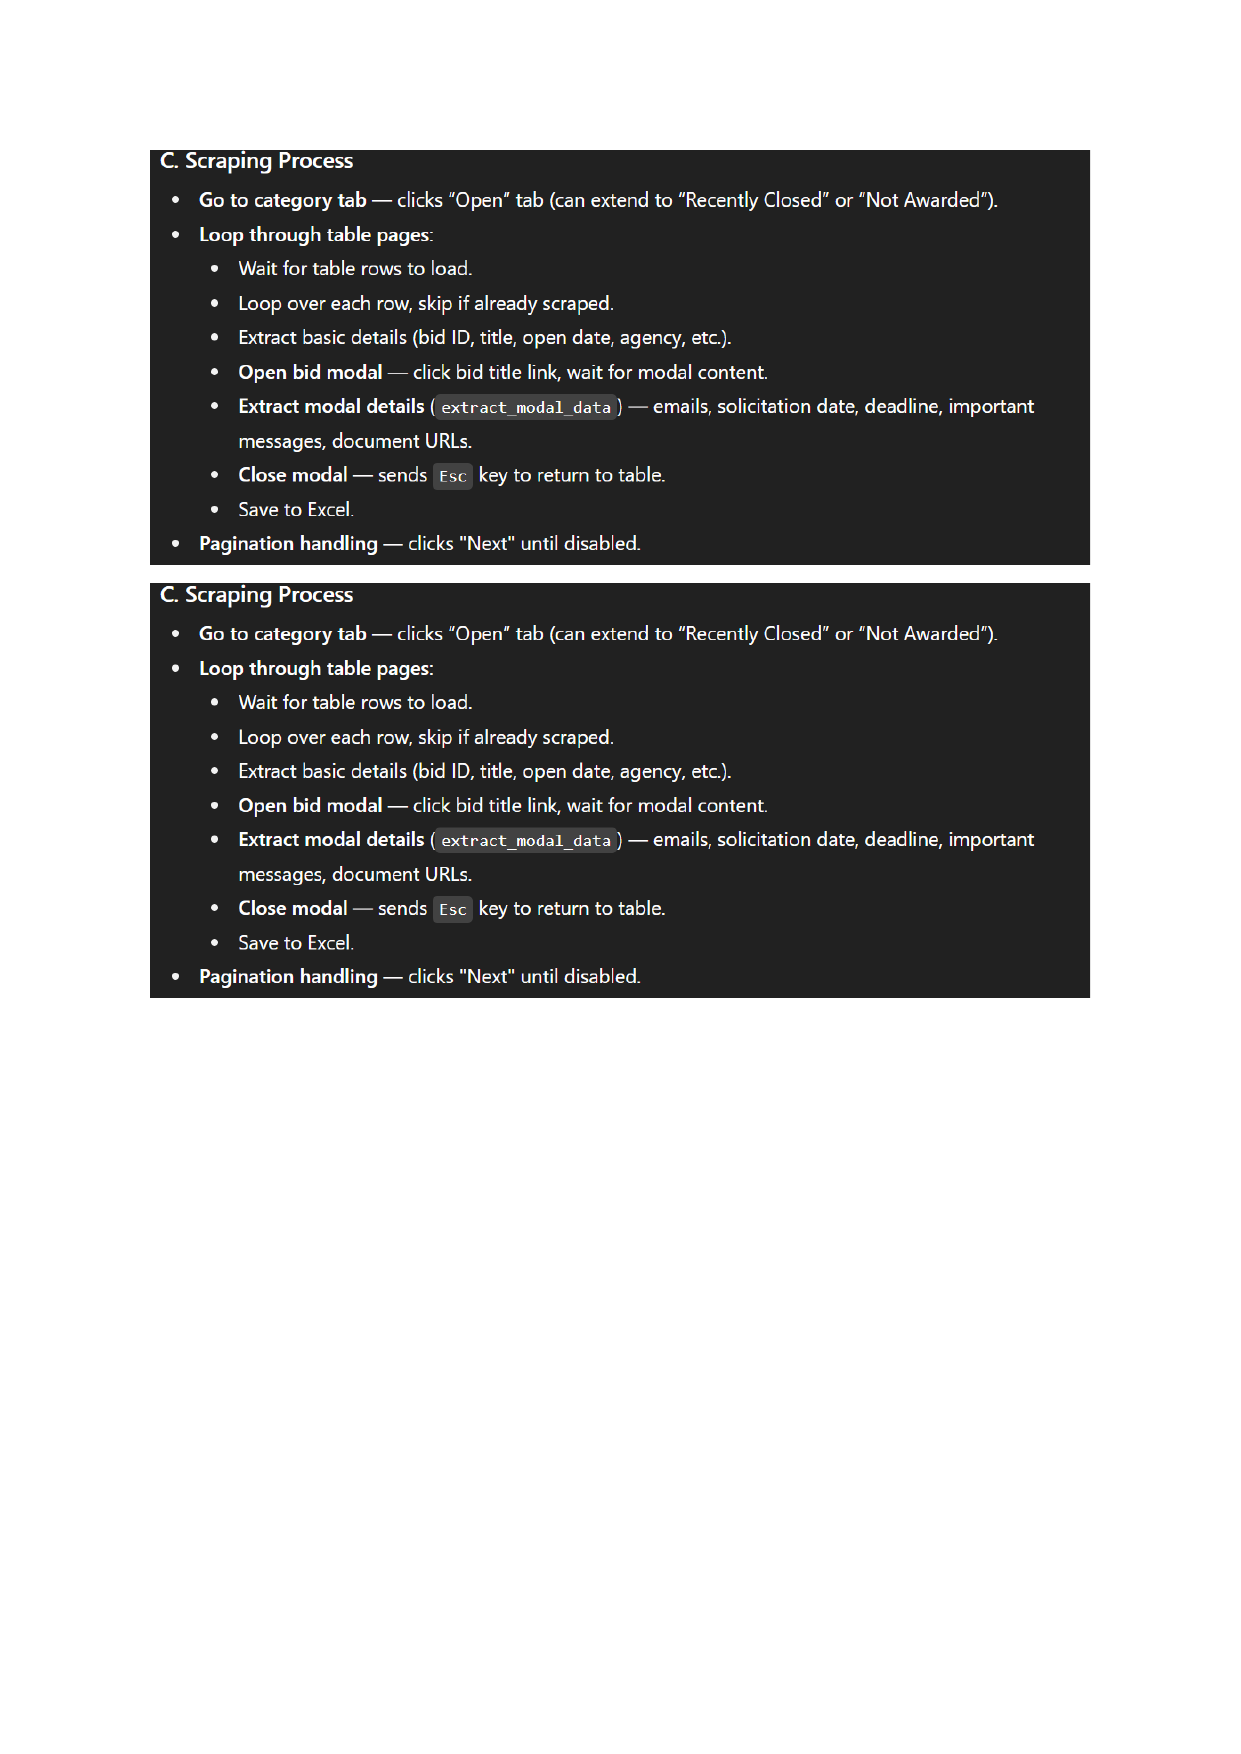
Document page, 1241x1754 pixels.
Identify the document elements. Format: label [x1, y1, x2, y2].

picture [150, 583, 1091, 998]
picture [150, 150, 1091, 565]
